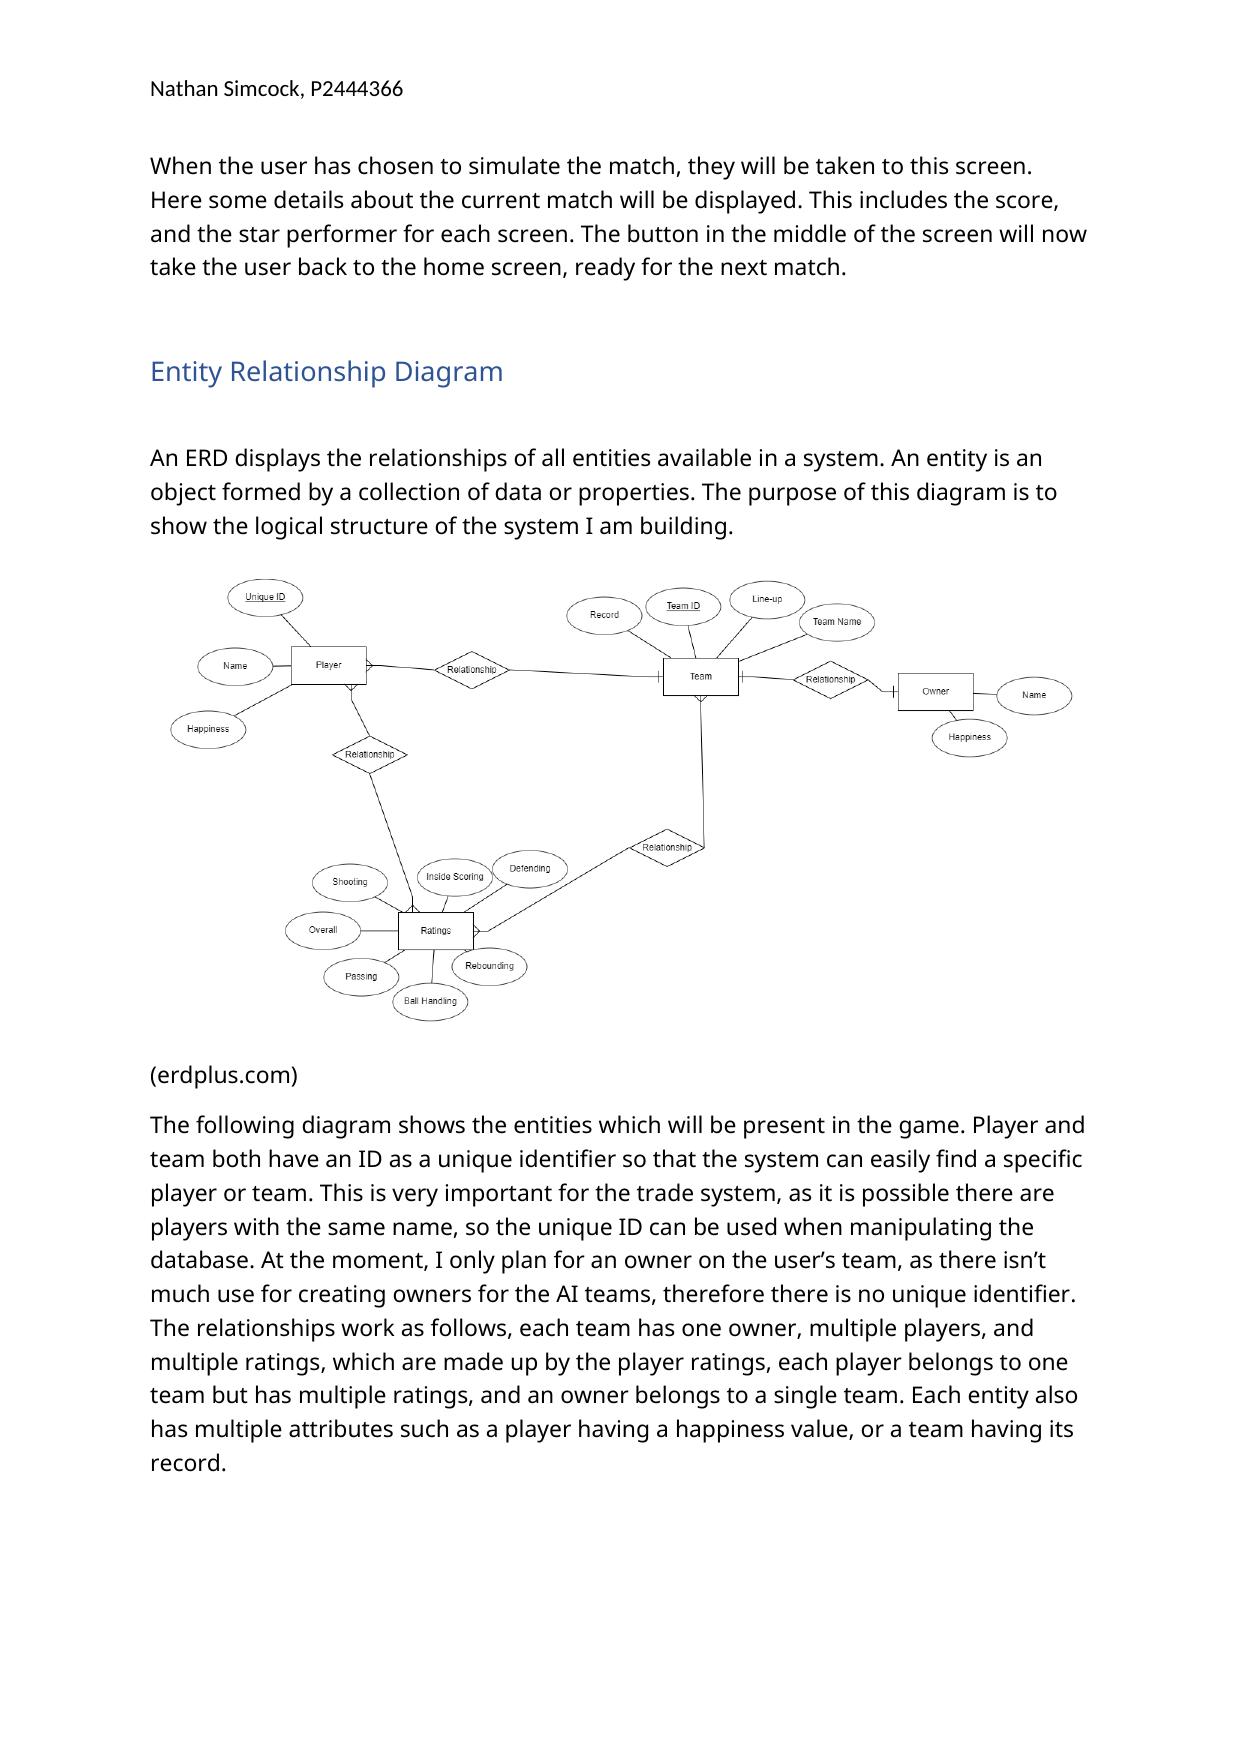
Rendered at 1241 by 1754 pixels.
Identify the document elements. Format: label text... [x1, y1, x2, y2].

text When the user has chosen to simulate the match, they will be taken to this screen. Here some details about the current match will be displayed. This includes the score, and the star performer for each screen. The button in the middle of the screen will now take the user back to the home screen, ready for the next match. [150, 150, 1090, 282]
text An ERD displays the relationships of all entities available in a system. An entity is an object formed by a collection of data or properties. The purpose of this diagram is to show the logical structure of the system I am building. [150, 442, 1090, 541]
picture [150, 560, 1091, 1040]
subtitle Entity Relationship Diagram [150, 352, 1090, 389]
text (erdplus.com) [150, 1059, 1090, 1090]
text The following diagram shows the entities which will be present in the game. Player and team both have an ID as a unique identifier so that the system can easily find a specific player or team. This is very important for the trade system, as it is possible there are players with the same name, so the unique ID can be used when manipulating the database. At the moment, I only plan for an owner on the user’s team, as there isn’t much use for creating owners for the AI teams, therefore there is no unique identifier. The relationships work as follows, each team has one owner, multiple players, and multiple ratings, which are made up by the player ratings, each player belongs to one team but has multiple ratings, and an owner belongs to a single team. Each entity also has multiple attributes such as a player having a happiness value, or a team having its record. [150, 1109, 1090, 1478]
